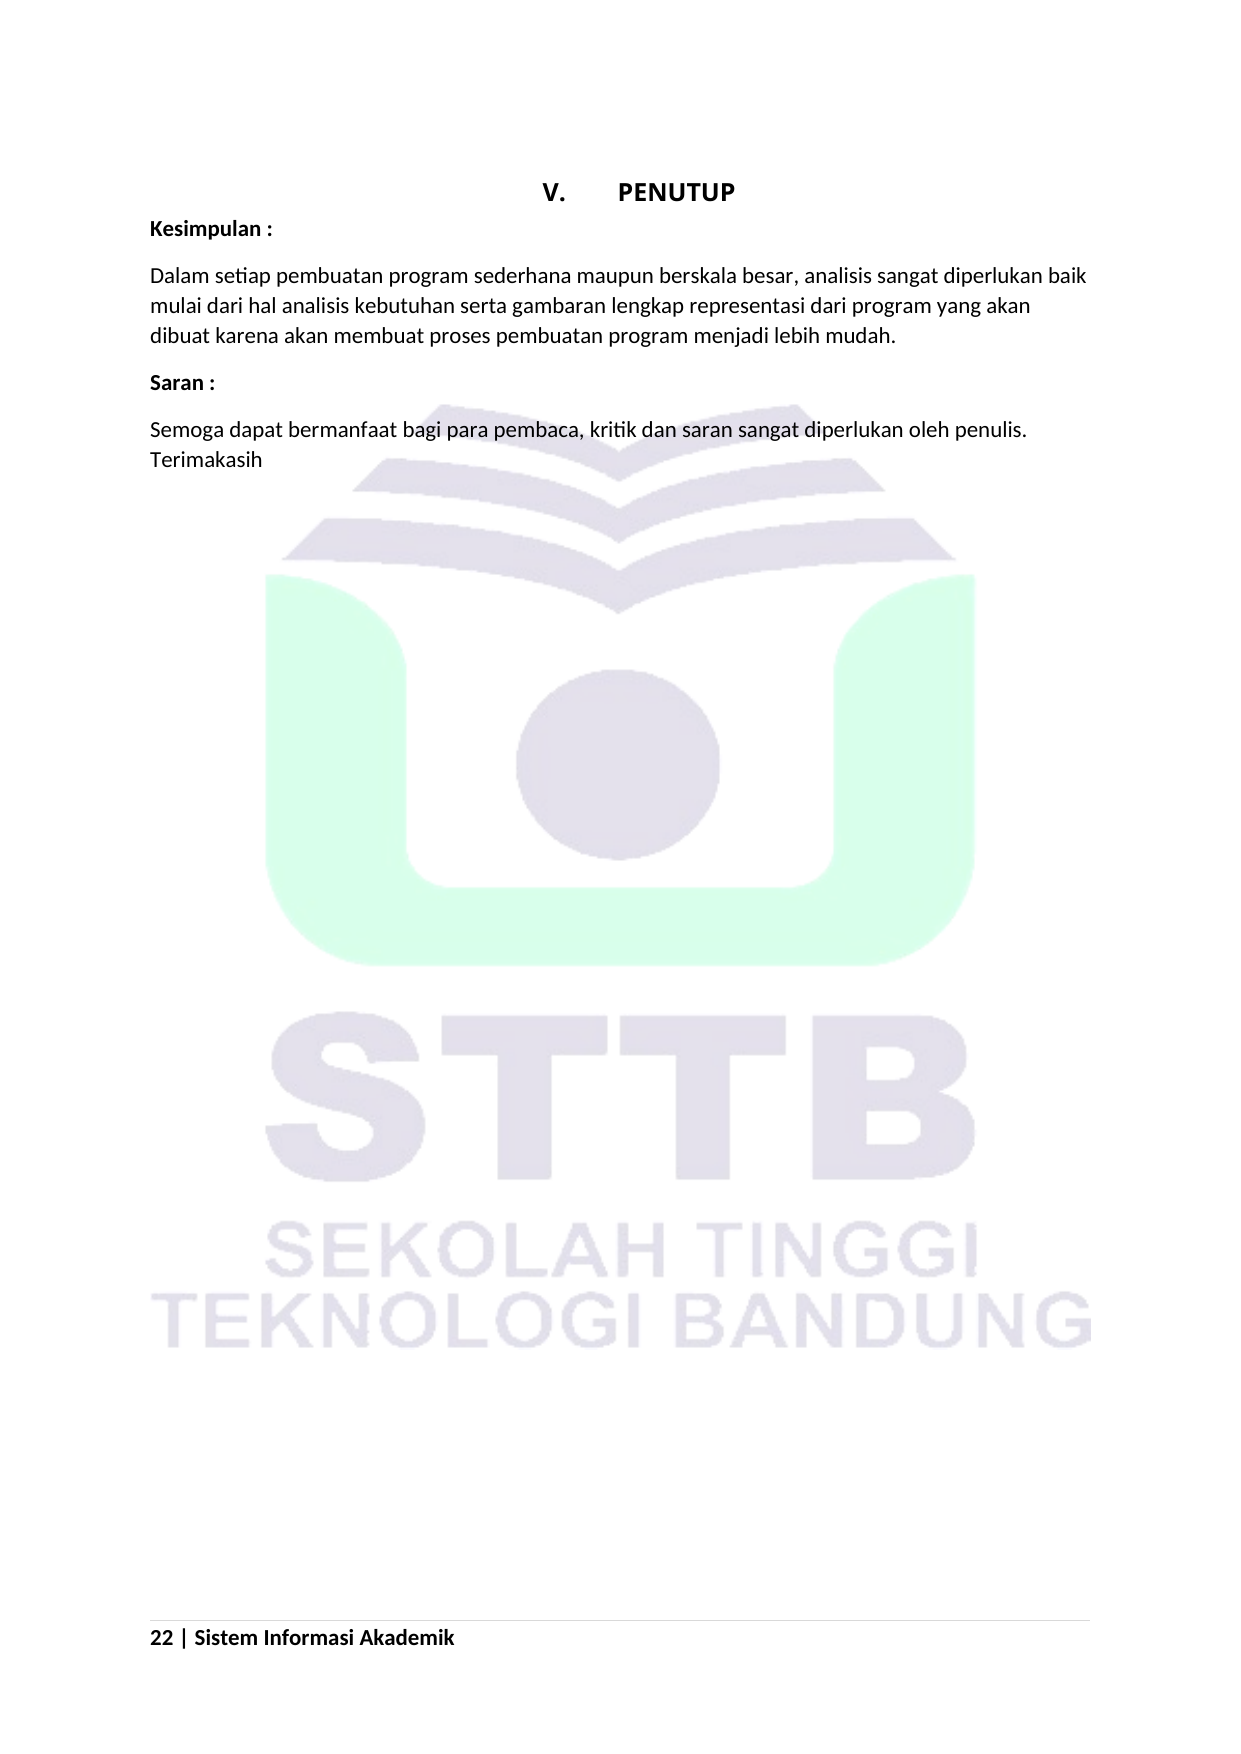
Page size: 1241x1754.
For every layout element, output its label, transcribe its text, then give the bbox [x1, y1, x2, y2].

text PENUTUP [187, 175, 1090, 209]
text Dalam setiap pembuatan program sederhana maupun berskala besar, analisis sangat diperlukan baik mulai dari hal analisis kebutuhan serta gambaran lengkap representasi dari program yang akan dibuat karena akan membuat proses pembuatan program menjadi lebih mudah. [150, 261, 1090, 349]
text Semoga dapat bermanfaat bagi para pembaca, kritik dan saran sangat diperlukan oleh penulis. Terimakasih [150, 415, 1090, 473]
text Saran : [150, 368, 1090, 396]
text Kesimpulan : [150, 214, 1090, 242]
